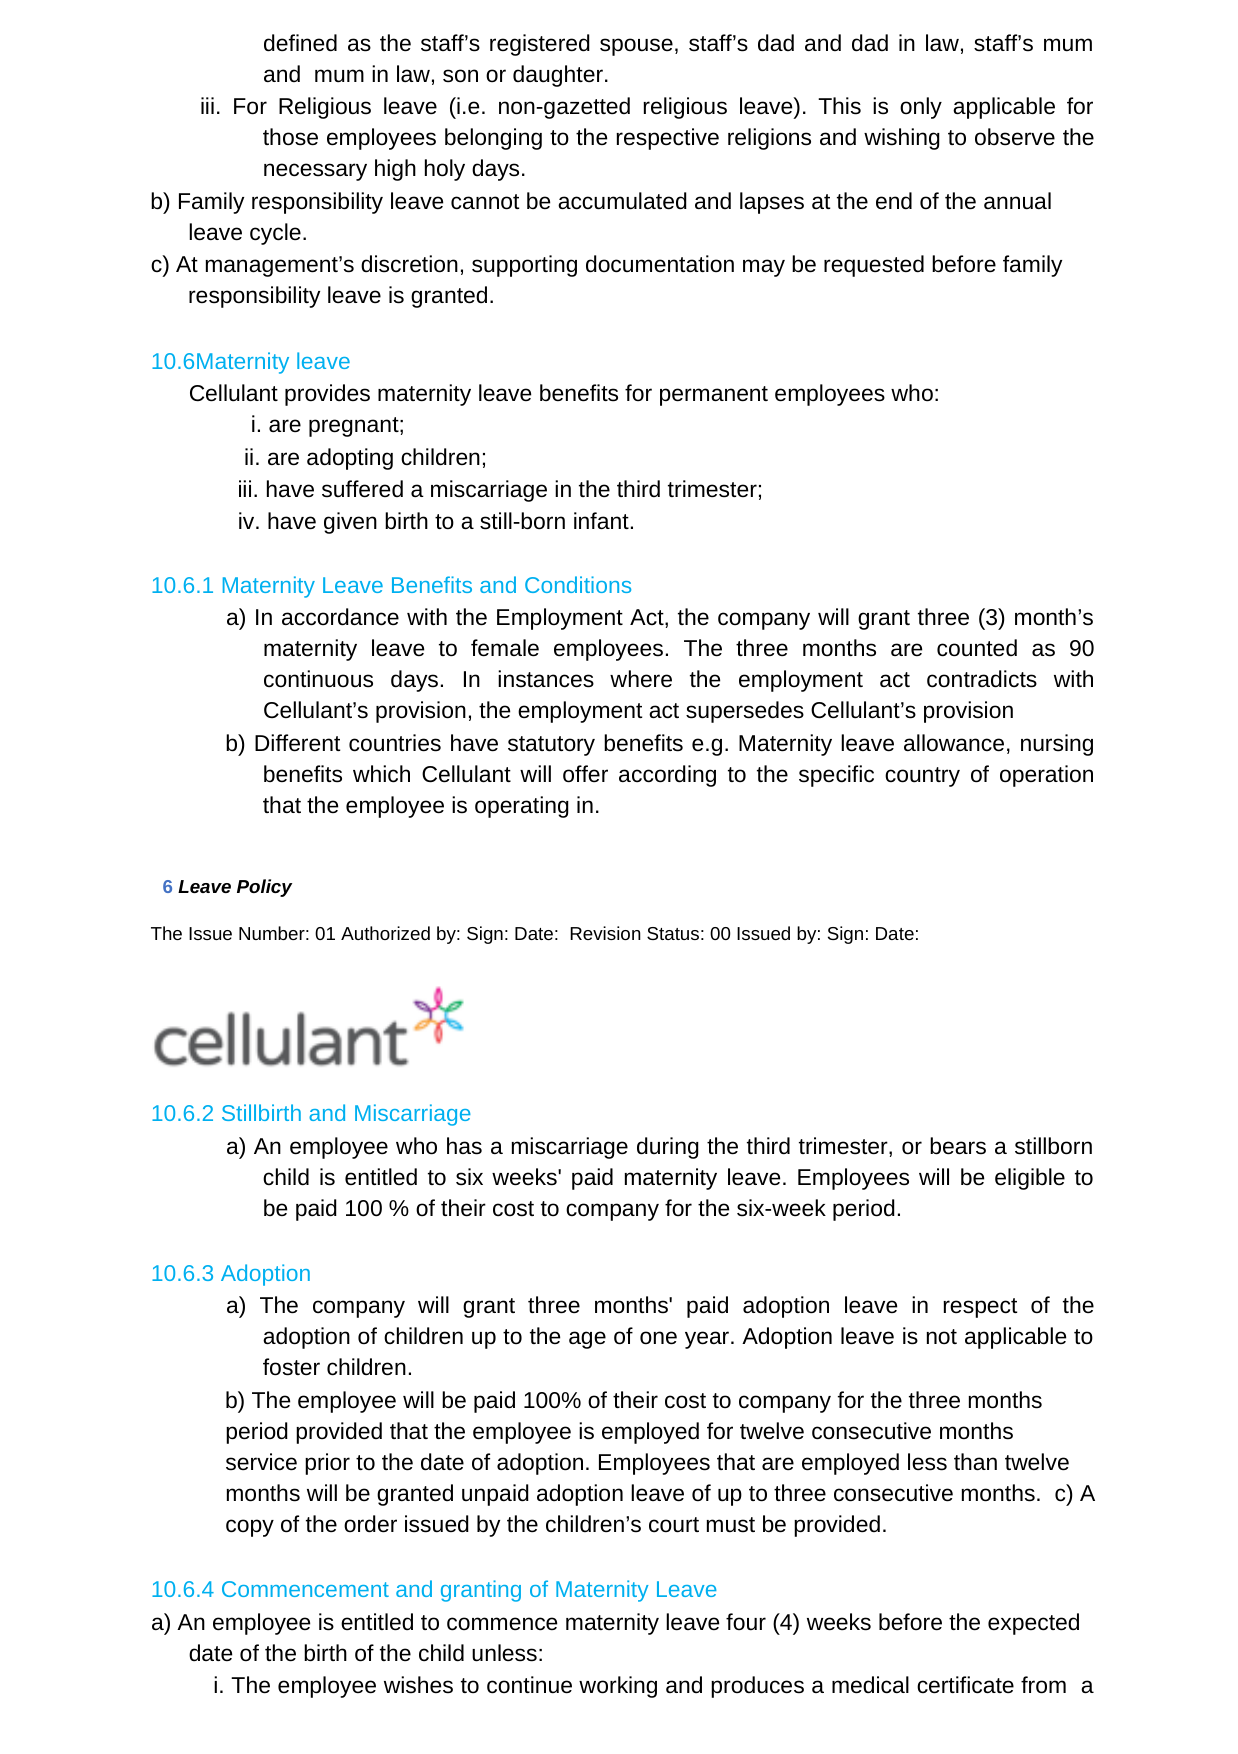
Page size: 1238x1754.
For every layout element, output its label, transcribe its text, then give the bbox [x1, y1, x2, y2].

text iii. have suffered a miscarriage in the third trimester; [237, 476, 1093, 502]
text 10.6Maternity leave [151, 348, 1093, 374]
picture [150, 967, 466, 1080]
text c) At management’s discretion, supporting documentation may be requested before family responsibility leave is granted. [151, 251, 1095, 309]
text 10.6.2 Stillbirth and Miscarriage [151, 1100, 1093, 1127]
text 6 Leave Policy [162, 876, 1093, 898]
text The Issue Number: 01 Authorized by: Sign: Date: Revision Status: 00 Issued by: Sign: Date: [150, 923, 949, 944]
text a) The company will grant three months' paid adoption leave in respect of the adoption of children up to the age of one year. Adoption leave is not applicable to foster children. [226, 1292, 1095, 1381]
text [207, 29, 1095, 87]
text ii. are adopting children; [244, 444, 1093, 470]
text 10.6.4 Commencement and granting of Maternity Leave [151, 1576, 1093, 1603]
text b) Different countries have statutory benefits e.g. Maternity leave allowance, nursing benefits which Cellulant will offer according to the specific country of operation that the employee is operating in. [225, 729, 1095, 818]
text b) Family responsibility leave cannot be accumulated and lapses at the end of the annual leave cycle. [150, 188, 1095, 245]
text a) An employee who has a miscarriage during the third trimester, or bears a stillborn child is entitled to six weeks' paid maternity leave. Employees will be eligible to be paid 100 % of their cost to company for the six-week period. [226, 1133, 1095, 1221]
text iii. For Religious leave (i.e. non-gazetted religious leave). This is only applicable for those employees belonging to the respective religions and wishing to observe the necessary high holy days. [200, 93, 1095, 182]
text 10.6.1 Maternity Leave Benefits and Conditions [151, 572, 1093, 598]
text a) In accordance with the Employment Act, the company will grant three (3) month’s maternity leave to female employees. The three months are counted as 90 continuous days. In instances where the employment act contradicts with Cellulant’s provision, the employment act supersedes Cellulant’s provision [226, 604, 1095, 723]
text 10.6.3 Adoption [151, 1260, 1093, 1286]
text b) The employee will be paid 100% of their cost to company for the three months period provided that the employee is employed for twelve consecutive months service prior to the date of adoption. Employees that are employed less than twelve months will be granted unpaid adoption leave of up to three consecutive months. c) A copy of the order issued by the children’s court must be provided. [225, 1387, 1095, 1537]
text iv. have given birth to a still-born infant. [238, 508, 1093, 534]
text a) An employee is entitled to commence maternity leave four (4) weeks before the expected date of the birth of the child unless: [151, 1609, 1095, 1666]
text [213, 1672, 1095, 1699]
text Cellulant provides maternity leave benefits for permanent employees who: i. are pregnant; [188, 380, 953, 437]
